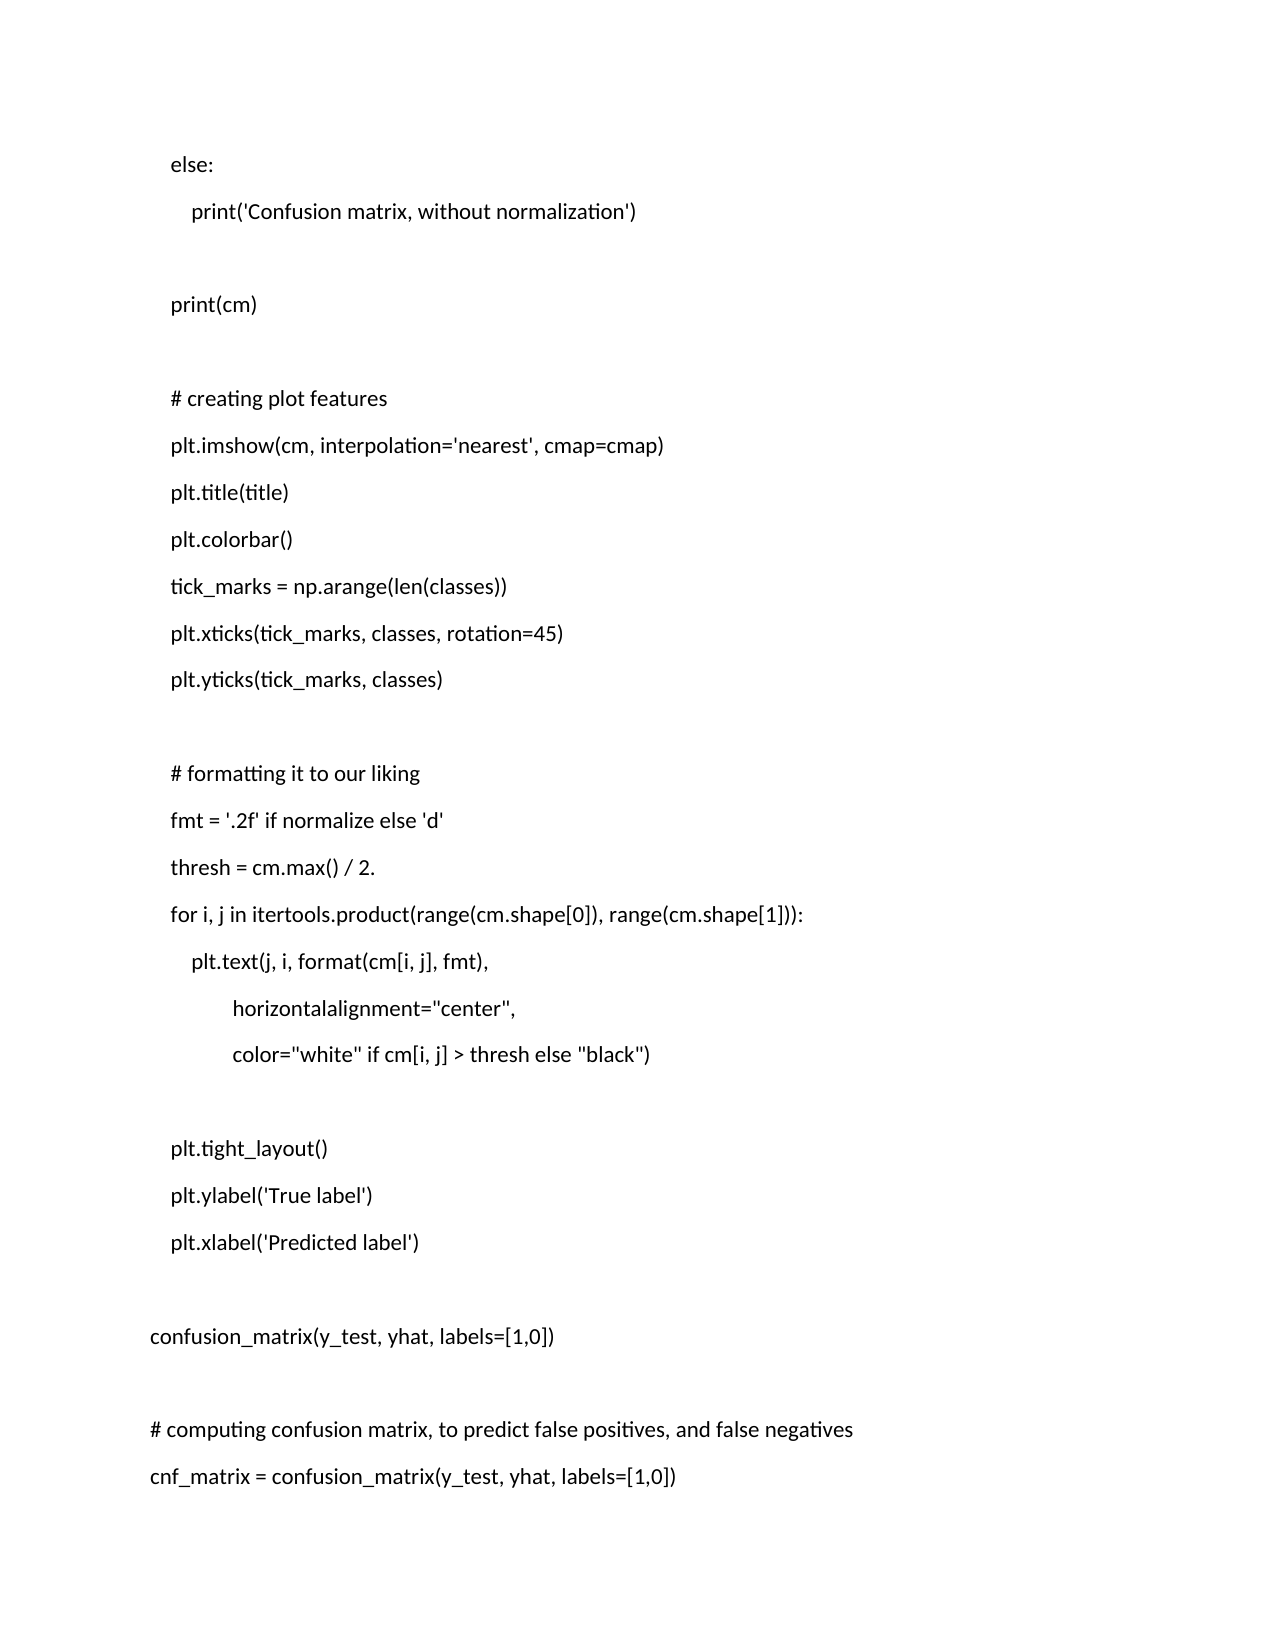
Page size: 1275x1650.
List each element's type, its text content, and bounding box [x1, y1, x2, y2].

text plt.yticks(tick_marks, classes) [150, 666, 1125, 694]
text thresh = cm.max() / 2. [150, 853, 1125, 881]
text cnf_matrix = confusion_matrix(y_test, yhat, labels=[1,0]) [150, 1462, 1125, 1491]
text fmt = '.2f' if normalize else 'd' [150, 806, 1125, 834]
text plt.xticks(tick_marks, classes, rotation=45) [150, 619, 1125, 647]
text plt.title(title) [150, 478, 1125, 506]
text print('Confusion matrix, without normalization') [150, 197, 1125, 225]
text confusion_matrix(y_test, yhat, labels=[1,0]) [150, 1322, 1125, 1350]
text else: [150, 150, 1125, 178]
text tick_marks = np.arange(len(classes)) [150, 572, 1125, 600]
text plt.colorbar() [150, 525, 1125, 553]
text # formatting it to our liking [150, 759, 1125, 787]
text plt.text(j, i, format(cm[i, j], fmt), [150, 947, 1125, 975]
text plt.tight_layout() [150, 1134, 1125, 1162]
text plt.xlabel('Predicted label') [150, 1228, 1125, 1256]
text horizontalalignment="center", [150, 994, 1125, 1022]
text print(cm) [150, 291, 1125, 319]
text color="white" if cm[i, j] > thresh else "black") [150, 1041, 1125, 1069]
text # creating plot features [150, 384, 1125, 412]
text plt.imshow(cm, interpolation='nearest', cmap=cmap) [150, 431, 1125, 459]
text for i, j in itertools.product(range(cm.shape[0]), range(cm.shape[1])): [150, 900, 1125, 928]
text plt.ylabel('True label') [150, 1181, 1125, 1209]
text # computing confusion matrix, to predict false positives, and false negatives [150, 1416, 1125, 1444]
